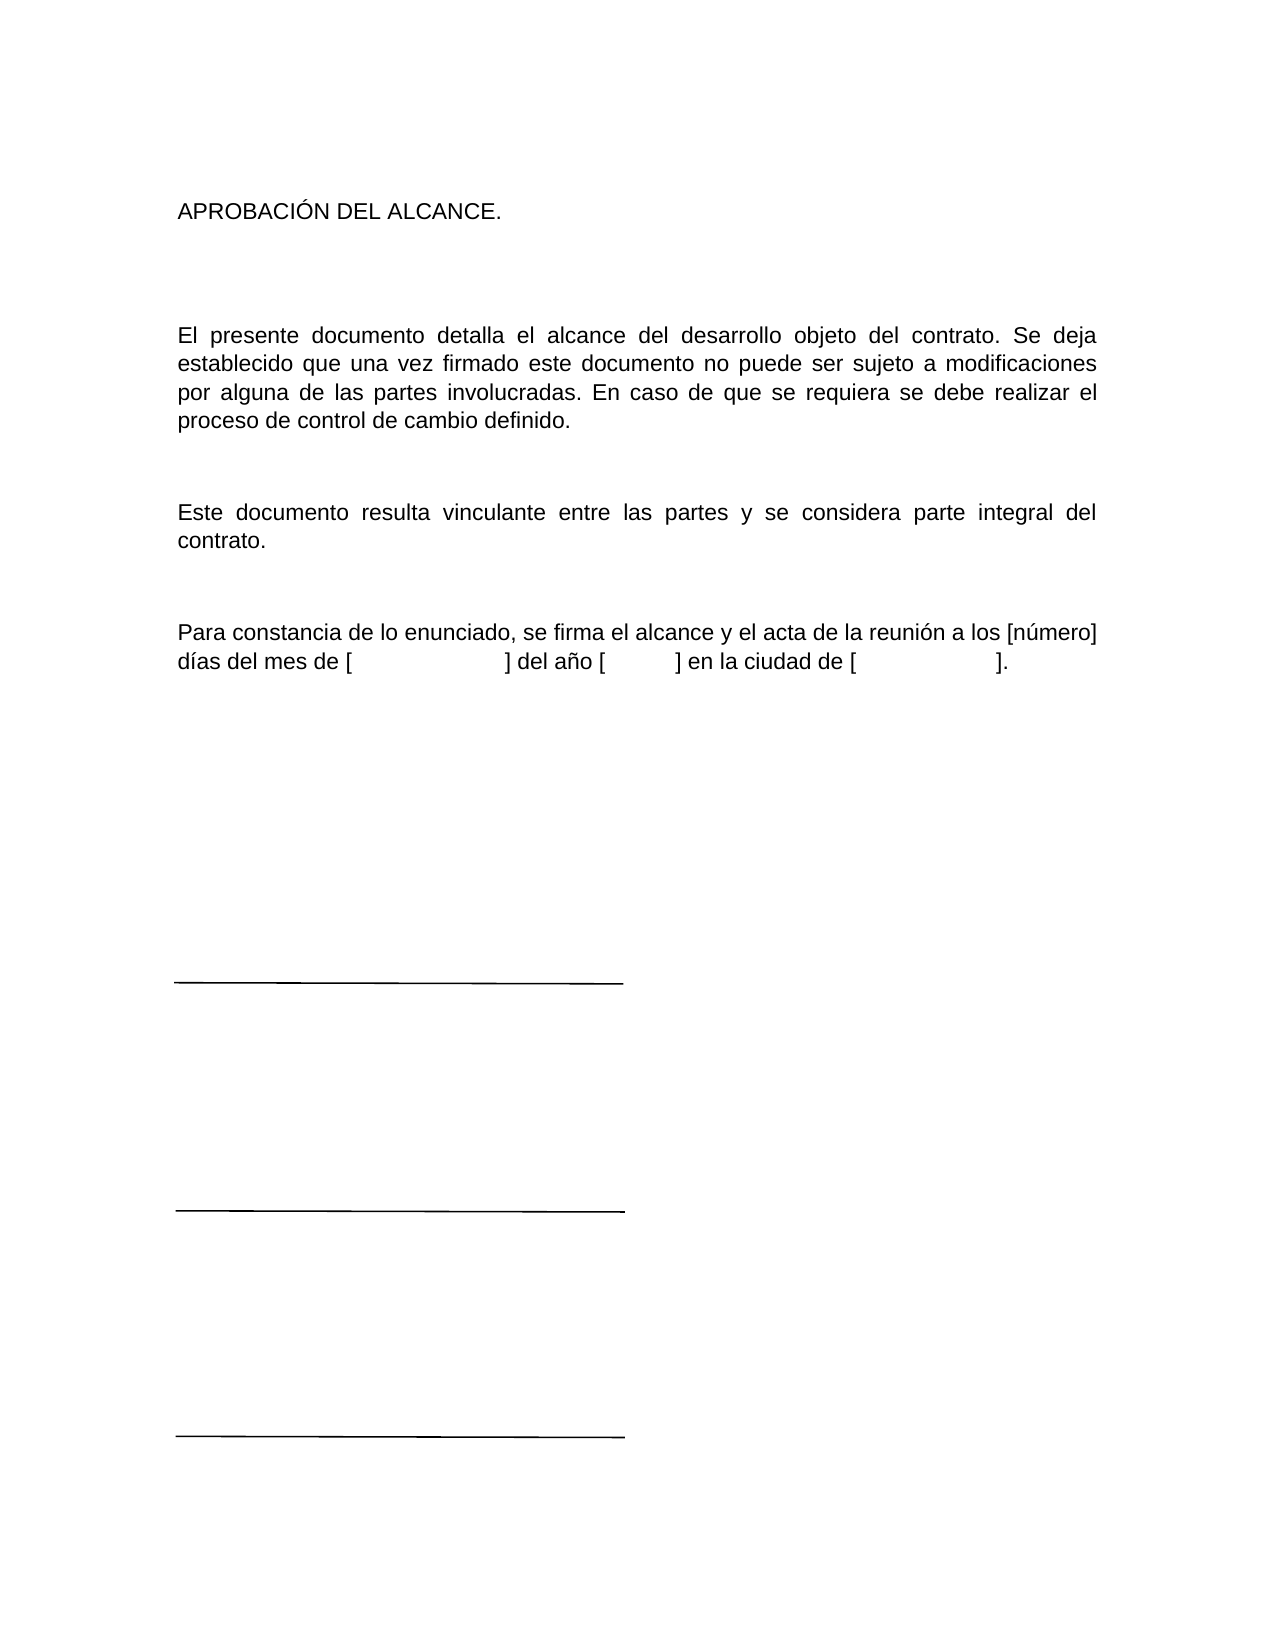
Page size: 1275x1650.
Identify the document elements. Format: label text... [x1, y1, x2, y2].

subtitle APROBACIÓN DEL ALCANCE. [177, 198, 1098, 224]
text Este documento resulta vinculante entre las partes y se considera parte integral del contrato. [177, 499, 1098, 554]
text El presente documento detalla el alcance del desarrollo objeto del contrato. Se deja establecido que una vez firmado este documento no puede ser sujeto a modificaciones por alguna de las partes involucradas. En caso de que se requiera se debe realizar el proceso de control de cambio definido. [177, 322, 1098, 433]
text Para constancia de lo enunciado, se firma el alcance y el acta de la reunión a los [número] días del mes de [ ] del año [ ] en la ciudad de [ ]. [177, 619, 1098, 674]
